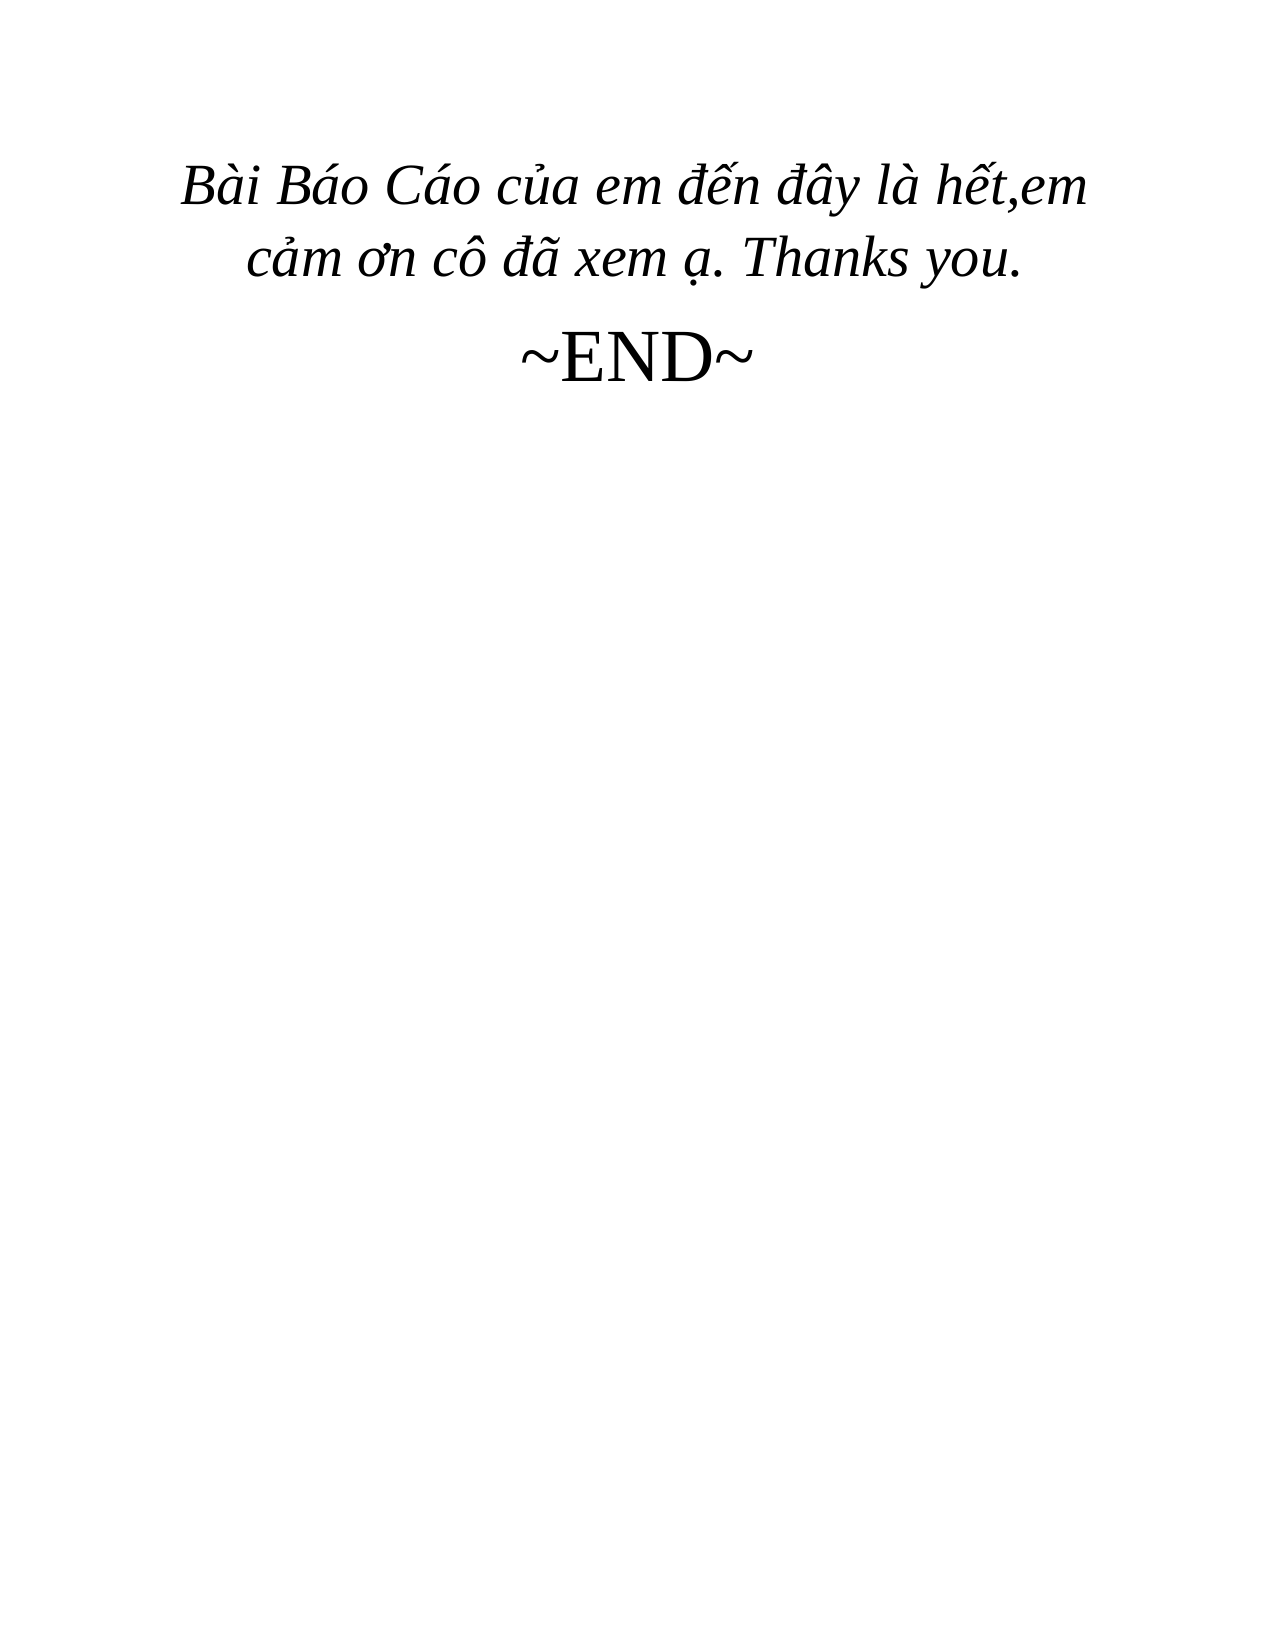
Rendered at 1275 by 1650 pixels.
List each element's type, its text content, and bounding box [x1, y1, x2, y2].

text ~END~ [150, 311, 1125, 398]
text Bài Báo Cáo của em đến đây là hết,em cảm ơn cô đã xem ạ. Thanks you. [150, 150, 1125, 289]
